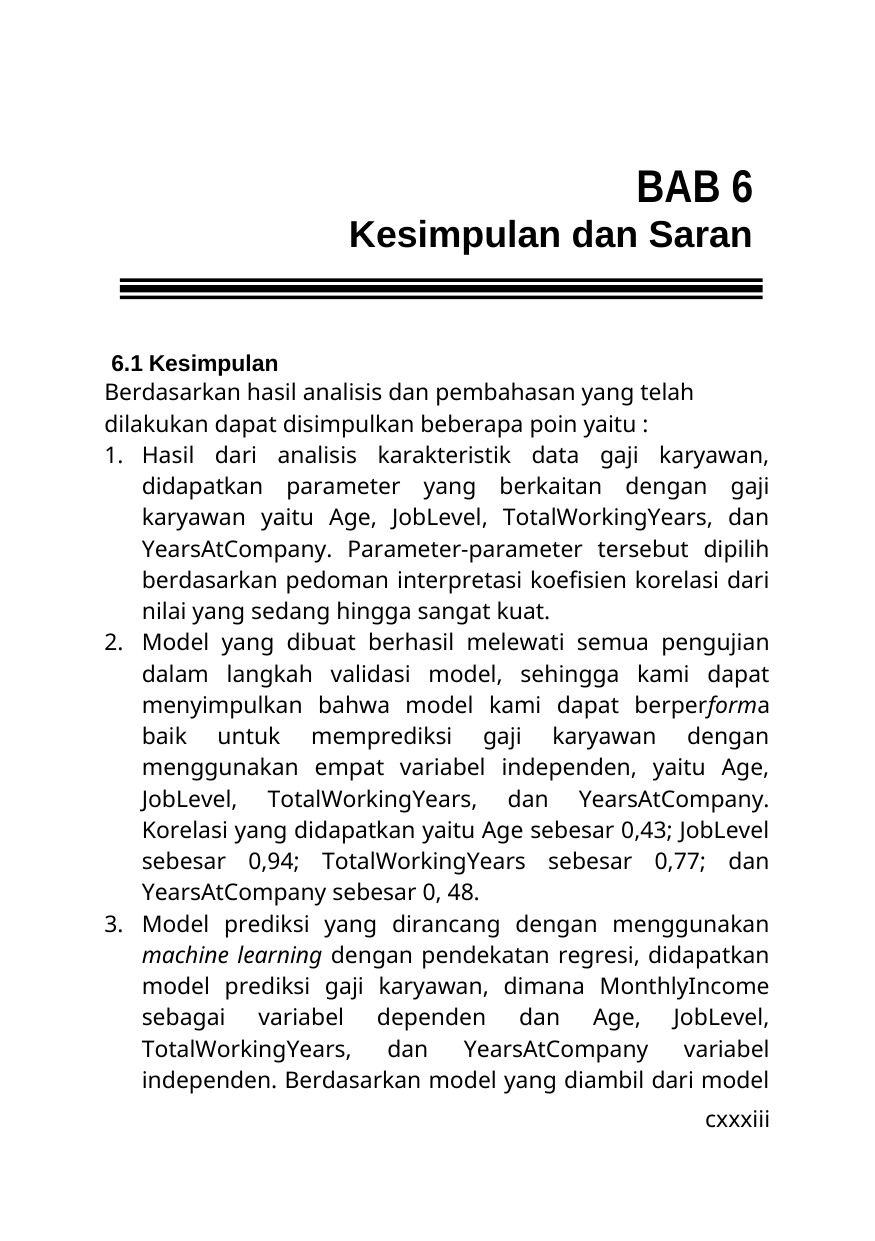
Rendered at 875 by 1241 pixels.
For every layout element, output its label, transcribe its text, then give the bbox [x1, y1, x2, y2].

list Hasil dari analisis karakteristik data gaji karyawan, didapatkan parameter yang berkaitan dengan gaji karyawan yaitu Age, JobLevel, TotalWorkingYears, dan YearsAtCompany. Parameter-parameter tersebut dipilih berdasarkan pedoman interpretasi koefisien korelasi dari nilai yang sedang hingga sangat kuat. [104, 439, 770, 626]
subtitle BAB 6 Kesimpulan dan Saran [104, 159, 753, 255]
text Berdasarkan hasil analisis dan pembahasan yang telah dilakukan dapat disimpulkan beberapa poin yaitu : [104, 376, 770, 439]
subtitle Kesimpulan [111, 350, 770, 376]
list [104, 907, 770, 1095]
list Model yang dibuat berhasil melewati semua pengujian dalam langkah validasi model, sehingga kami dapat menyimpulkan bahwa model kami dapat berperforma baik untuk memprediksi gaji karyawan dengan menggunakan empat variabel independen, yaitu Age, JobLevel, TotalWorkingYears, dan YearsAtCompany. Korelasi yang didapatkan yaitu Age sebesar 0,43; JobLevel sebesar 0,94; TotalWorkingYears sebesar 0,77; dan YearsAtCompany sebesar 0, 48. [104, 626, 770, 907]
